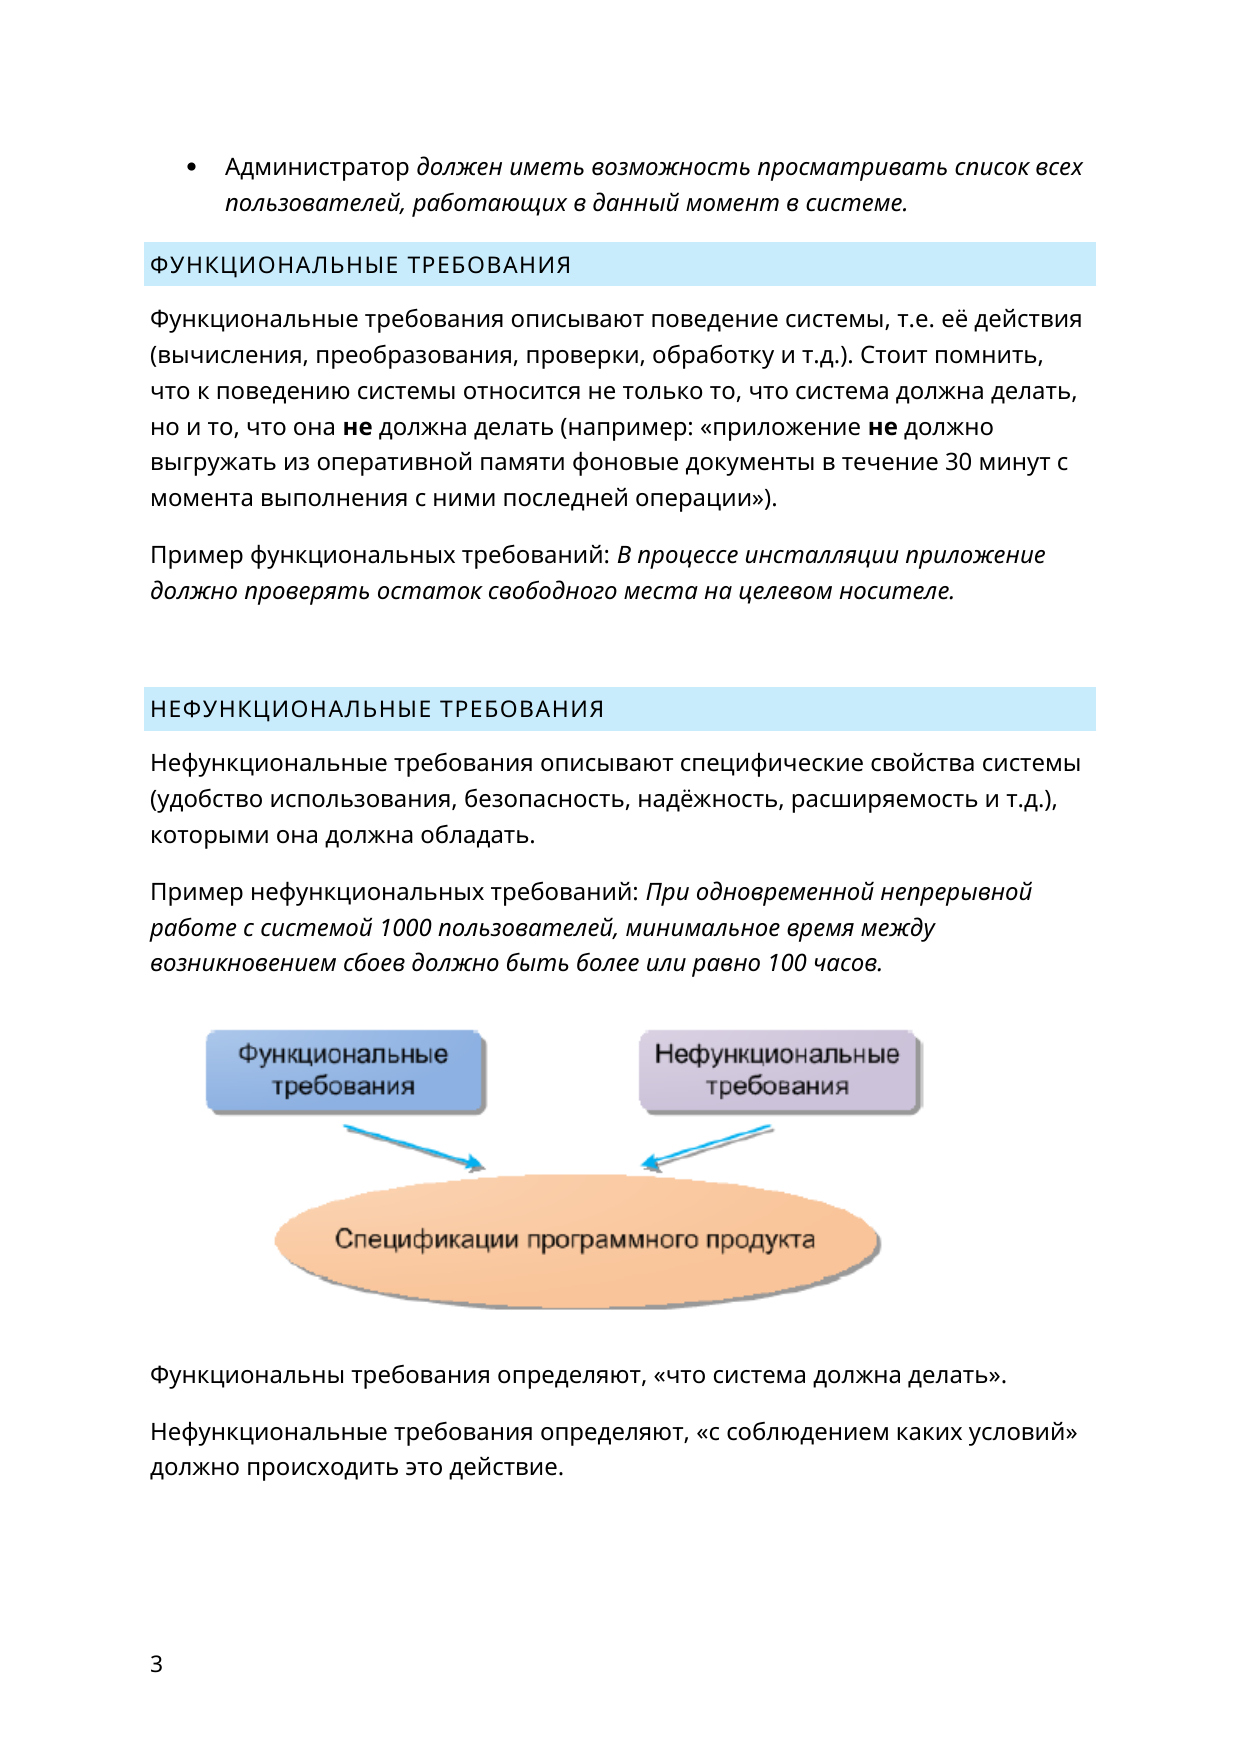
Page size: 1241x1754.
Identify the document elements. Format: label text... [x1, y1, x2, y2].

text Нефункциональные требования описывают специфические свойства системы (удобство использования, безопасность, надёжность, расширяемость и т.д.), которыми она должна обладать. [150, 746, 1090, 851]
picture [150, 1002, 991, 1346]
subtitle Нефункциональные требования [150, 693, 1090, 724]
text Функциональны требования определяют, «что система должна делать». [150, 1358, 1090, 1390]
text Функциональные требования описывают поведение системы, т.е. её действия (вычисления, преобразования, проверки, обработку и т.д.). Стоит помнить, что к поведению системы относится не только то, что система должна делать, но и то, что она не должна делать (например: «приложение не должно выгружать из оперативной памяти фоновые документы в течение 30 минут с момента выполнения с ними последней операции»). [150, 302, 1090, 514]
text Пример функциональных требований: В процессе инсталляции приложение должно проверять остаток свободного места на целевом носителе. [150, 538, 1090, 606]
subtitle Функциональные требования [150, 249, 1090, 280]
list Администратор должен иметь возможность просматривать список всех пользователей, работающих в данный момент в системе. [187, 150, 1090, 218]
text Пример нефункциональных требований: При одновременной непрерывной работе с системой 1000 пользователей, минимальное время между возникновением сбоев должно быть более или равно 100 часов. [150, 874, 1090, 979]
text Нефункциональные требования определяют, «с соблюдением каких условий» должно происходить это действие. [150, 1414, 1090, 1483]
